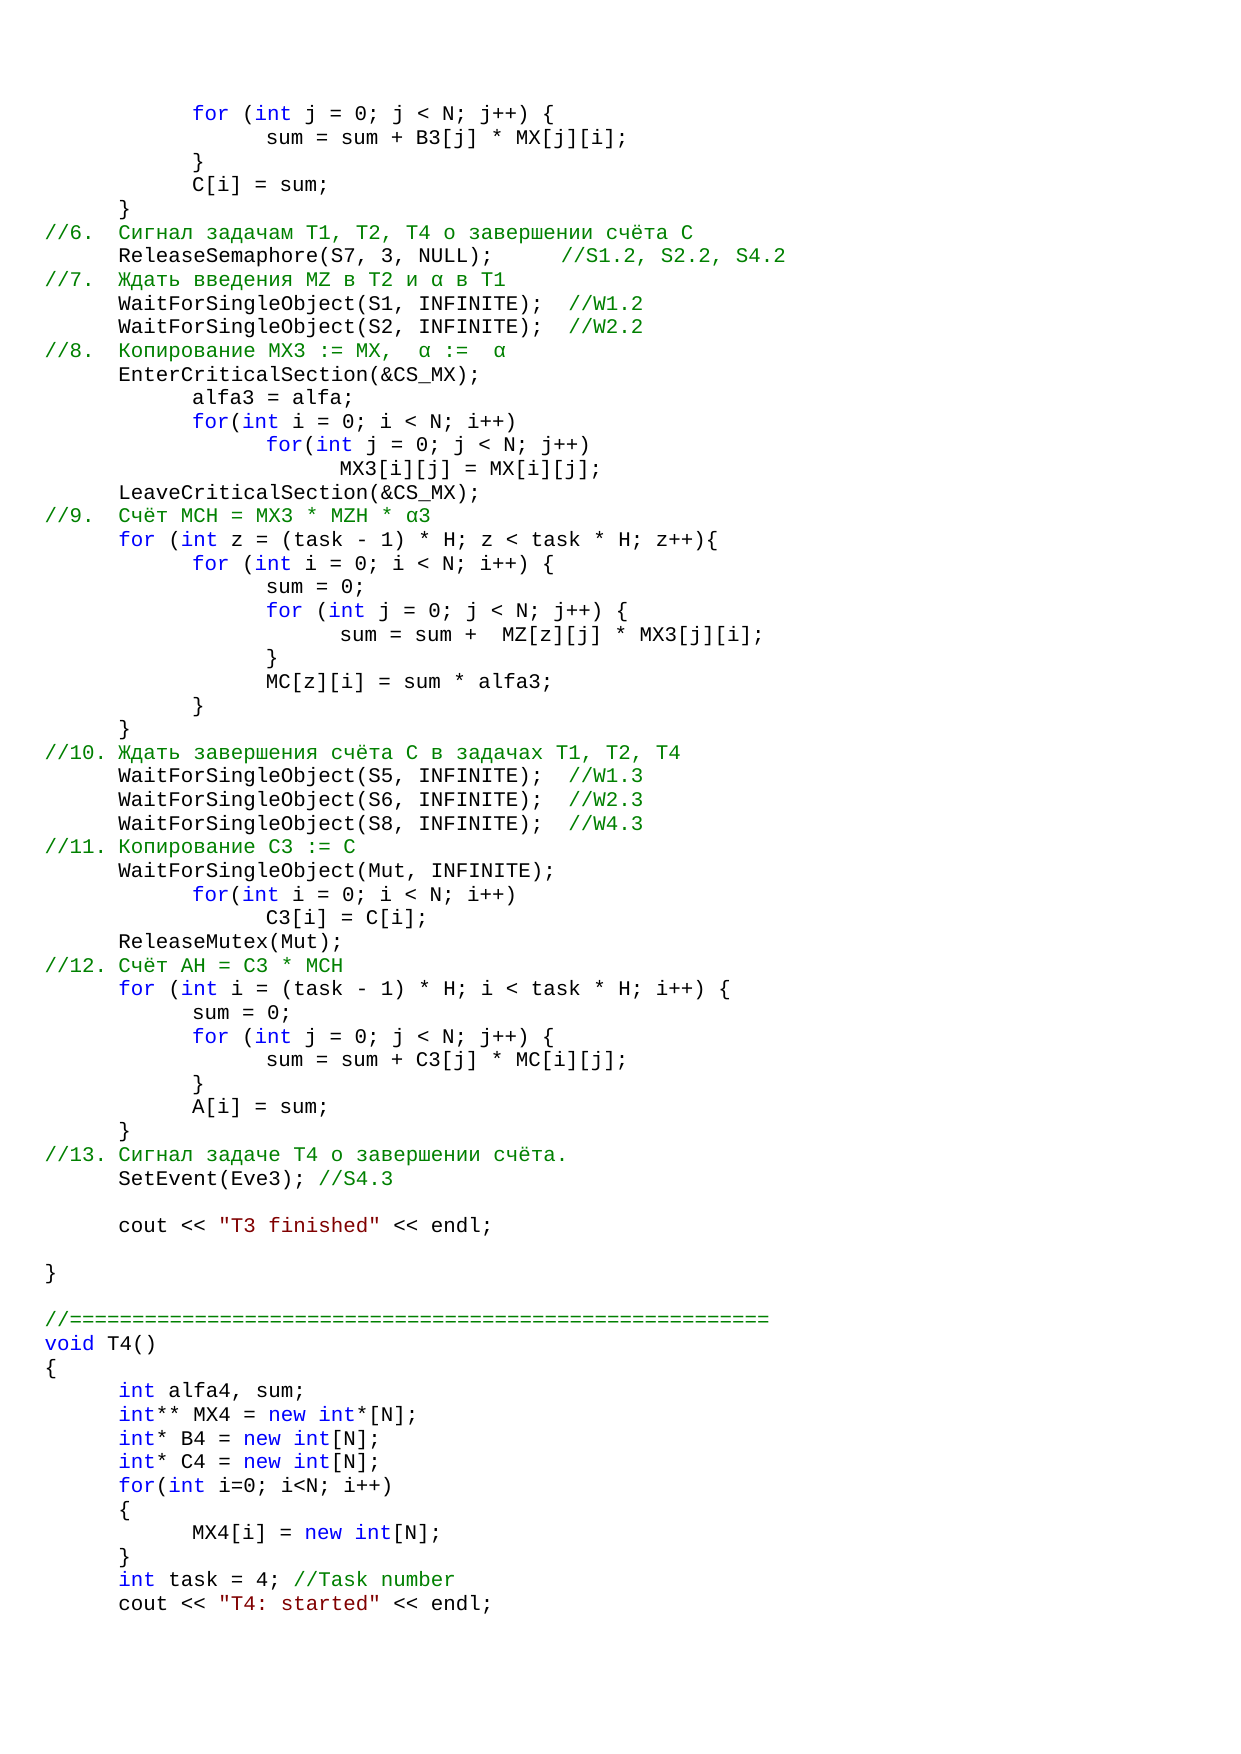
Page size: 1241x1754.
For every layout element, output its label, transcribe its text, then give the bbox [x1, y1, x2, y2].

text cout << "T4: started" << endl; [44, 1593, 1152, 1617]
text alfa3 = alfa; [44, 387, 1152, 411]
text for (int j = 0; j < N; j++) { [44, 1026, 1152, 1049]
text sum = 0; [44, 576, 1152, 600]
text MX3[i][j] = MX[i][j]; [44, 458, 1152, 482]
text //13. Сигнал задаче Т4 о завершении счёта. [44, 1144, 1152, 1167]
text } [44, 1120, 1152, 1144]
text //11. Копирование С3 := C [44, 836, 1152, 860]
text for(int i=0; i<N; i++) [44, 1475, 1152, 1498]
text //======================================================== [44, 1309, 1152, 1333]
text sum = sum + C3[j] * MC[i][j]; [44, 1049, 1152, 1073]
text { [44, 1357, 1152, 1380]
text void T4() [44, 1333, 1152, 1357]
text } [44, 647, 1152, 671]
text WaitForSingleObject(Mut, INFINITE); [44, 860, 1152, 884]
text int alfa4, sum; [44, 1380, 1152, 1404]
text int* C4 = new int[N]; [44, 1451, 1152, 1475]
text //7. Ждать введения МZ в T2 и α в Т1 [44, 269, 1152, 293]
text MX4[i] = new int[N]; [44, 1522, 1152, 1546]
text //12. Счёт AH = C3 * MCH [44, 955, 1152, 978]
text { [44, 1498, 1152, 1522]
text SetEvent(Eve3); //S4.3 [44, 1167, 1152, 1191]
text WaitForSingleObject(S6, INFINITE); //W2.3 [44, 789, 1152, 813]
text for(int j = 0; j < N; j++) [44, 434, 1152, 458]
text WaitForSingleObject(S2, INFINITE); //W2.2 [44, 316, 1152, 340]
text cout << "T3 finished" << endl; [44, 1215, 1152, 1238]
text } [44, 718, 1152, 742]
text for (int j = 0; j < N; j++) { [44, 600, 1152, 624]
text //8. Копирование МХ3 := MХ, α := α [44, 340, 1152, 363]
text for(int i = 0; i < N; i++) [44, 884, 1152, 907]
text //10. Ждать завершения счёта С в задачах Т1, Т2, Т4 [44, 742, 1152, 766]
text ReleaseMutex(Mut); [44, 931, 1152, 955]
text for (int i = (task - 1) * H; i < task * H; i++) { [44, 978, 1152, 1002]
text } [44, 1262, 1152, 1286]
text C[i] = sum; [44, 174, 1152, 198]
text WaitForSingleObject(S8, INFINITE); //W4.3 [44, 813, 1152, 836]
text for (int z = (task - 1) * H; z < task * H; z++){ [44, 529, 1152, 553]
text WaitForSingleObject(S5, INFINITE); //W1.3 [44, 766, 1152, 789]
text //6. Сигнал задачам Т1, Т2, Т4 о завершении счёта С [44, 222, 1152, 245]
text } [44, 151, 1152, 174]
text sum = sum + B3[j] * MX[j][i]; [44, 127, 1152, 151]
text MC[z][i] = sum * alfa3; [44, 671, 1152, 694]
text } [44, 1546, 1152, 1569]
text C3[i] = C[i]; [44, 907, 1152, 931]
text A[i] = sum; [44, 1097, 1152, 1120]
text int* B4 = new int[N]; [44, 1428, 1152, 1451]
text sum = sum + MZ[z][j] * MX3[j][i]; [44, 624, 1152, 647]
text } [44, 1073, 1152, 1097]
text WaitForSingleObject(S1, INFINITE); //W1.2 [44, 293, 1152, 316]
text sum = 0; [44, 1002, 1152, 1026]
text //9. Счёт MCH = MХ3 * MZH * α3 [44, 505, 1152, 529]
text int task = 4; //Task number [44, 1569, 1152, 1593]
text EnterCriticalSection(&CS_MX); [44, 363, 1152, 387]
text } [44, 198, 1152, 222]
text for (int i = 0; i < N; i++) { [44, 553, 1152, 576]
text for(int i = 0; i < N; i++) [44, 411, 1152, 434]
text for (int j = 0; j < N; j++) { [44, 103, 1152, 127]
text LeaveCriticalSection(&CS_MX); [44, 482, 1152, 505]
text ReleaseSemaphore(S7, 3, NULL); //S1.2, S2.2, S4.2 [44, 245, 1152, 269]
text } [44, 694, 1152, 718]
text int** MX4 = new int*[N]; [44, 1404, 1152, 1428]
